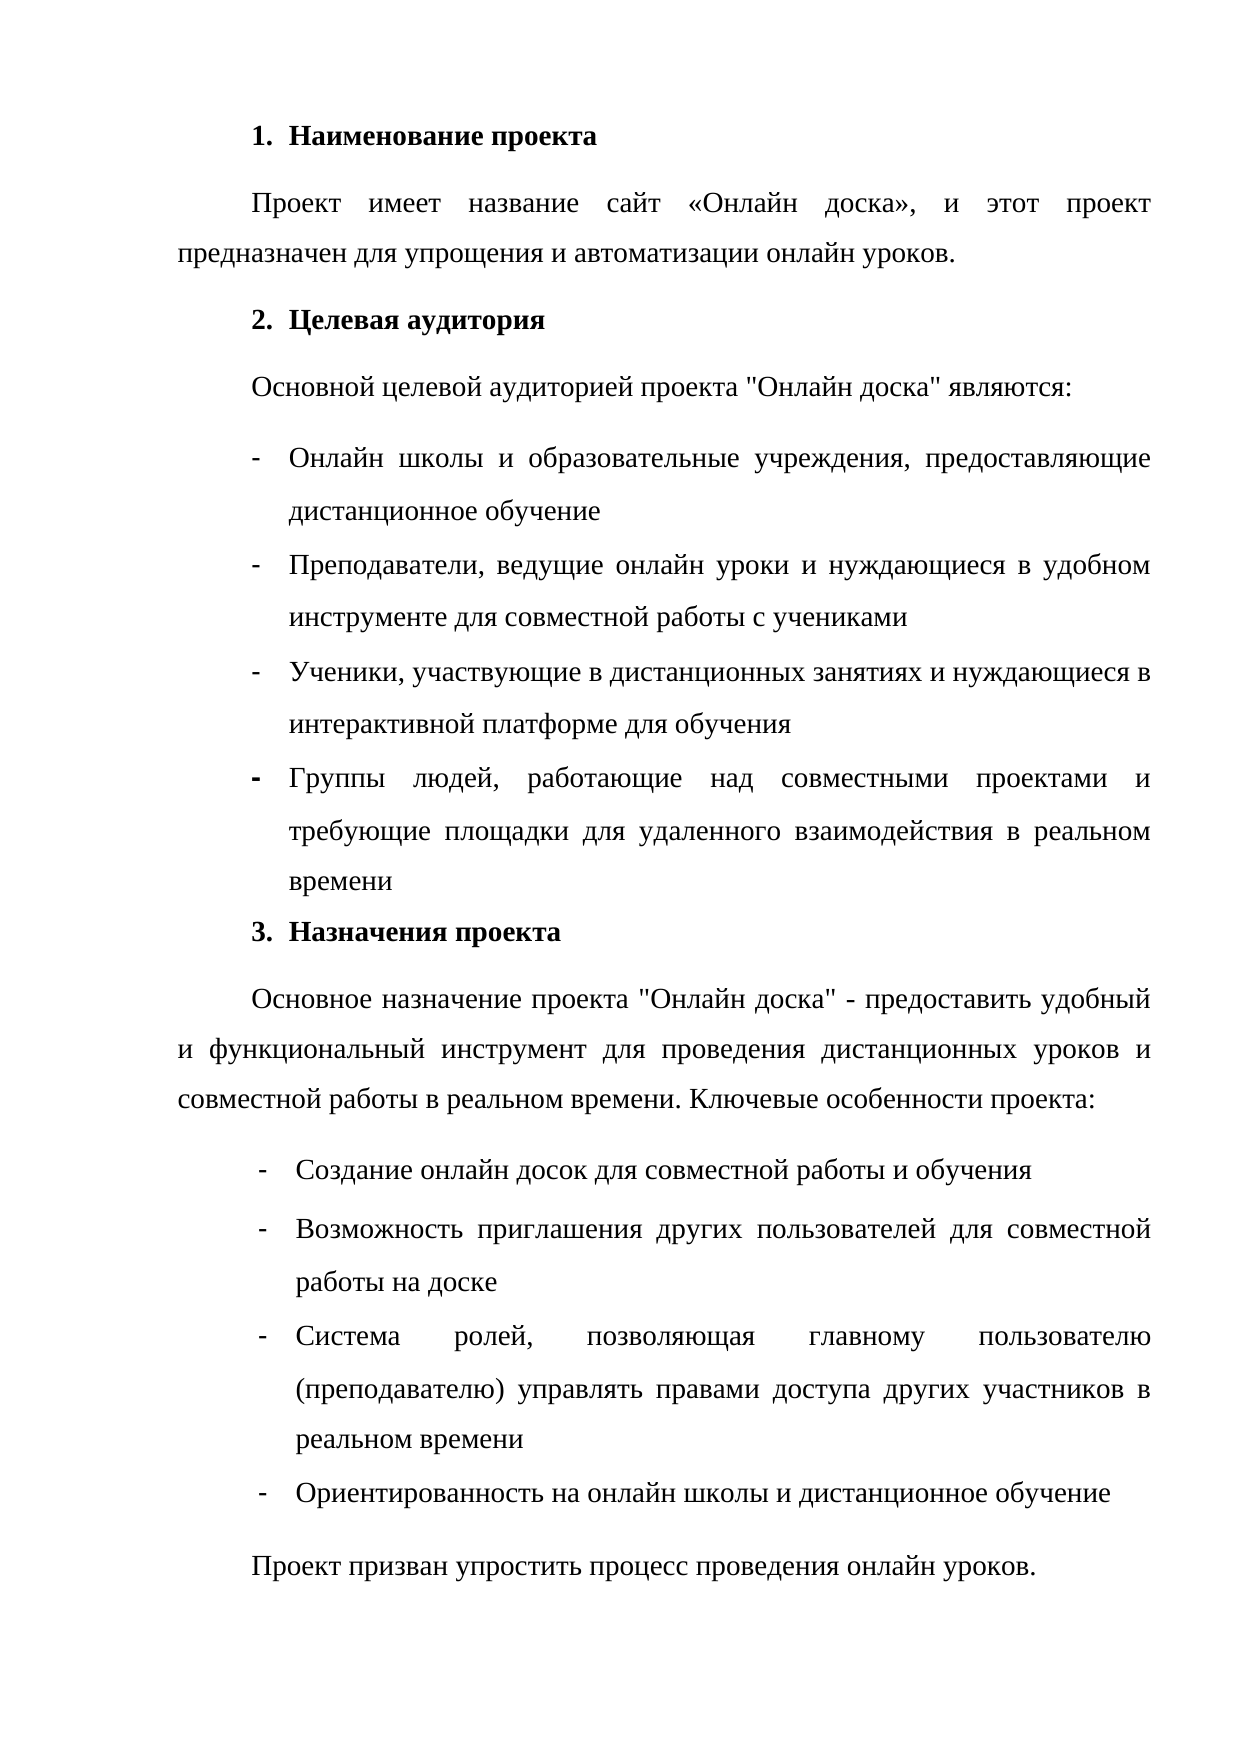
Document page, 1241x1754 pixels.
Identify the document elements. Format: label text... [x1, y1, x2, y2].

list Назначения проекта [251, 914, 1152, 947]
text Основное назначение проекта "Онлайн доска" - предоставить удобный и функциональный инструмент для проведения дистанционных уроков и совместной работы в реальном времени. Ключевые особенности проекта: [177, 981, 1152, 1115]
list Возможность приглашения других пользователей для совместной работы на доске [258, 1208, 1152, 1298]
list Преподаватели, ведущие онлайн уроки и нуждающиеся в удобном инструменте для совместной работы с учениками [251, 543, 1152, 633]
text Проект призван упростить процесс проведения онлайн уроков. [177, 1548, 1152, 1581]
list Ученики, участвующие в дистанционных занятиях и нуждающиеся в интерактивной платформе для обучения [251, 650, 1152, 740]
list Группы людей, работающие над совместными проектами и требующие площадки для удаленного взаимодействия в реальном времени [251, 757, 1152, 897]
list Целевая аудитория [251, 302, 1152, 336]
text Основной целевой аудиторией проекта "Онлайн доска" являются: [177, 369, 1152, 403]
list Наименование проекта [251, 118, 1152, 152]
list Создание онлайн досок для совместной работы и обучения [258, 1148, 1152, 1188]
list Ориентированность на онлайн школы и дистанционное обучение [258, 1472, 1152, 1511]
list Онлайн школы и образовательные учреждения, предоставляющие дистанционное обучение [251, 436, 1152, 526]
list Система ролей, позволяющая главному пользователю (преподавателю) управлять правами доступа других участников в реальном времени [258, 1314, 1152, 1455]
text Проект имеет название сайт «Онлайн доска», и этот проект предназначен для упрощения и автоматизации онлайн уроков. [177, 185, 1152, 269]
